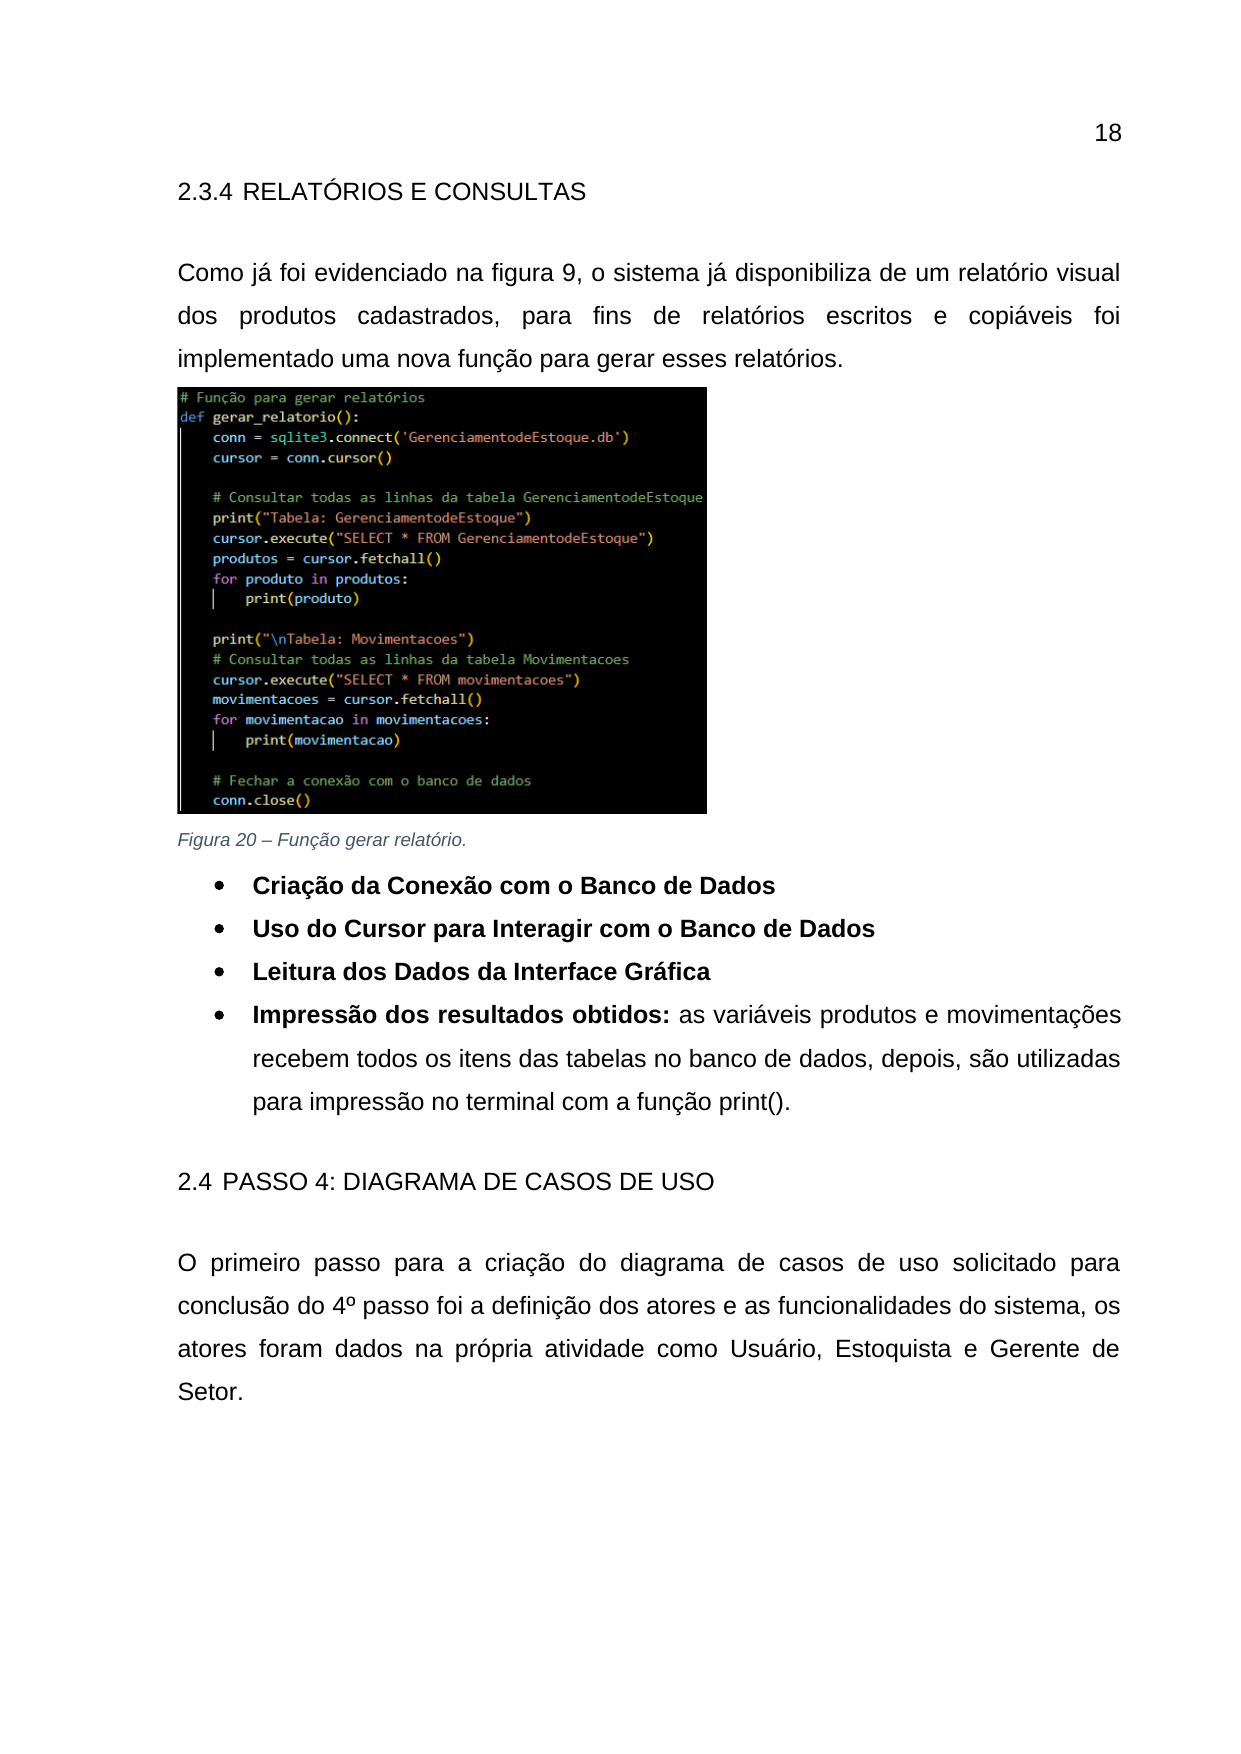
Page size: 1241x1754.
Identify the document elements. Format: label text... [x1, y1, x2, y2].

list Uso do Cursor para Interagir com o Banco de Dados [215, 914, 1122, 943]
text Figura 20 – Função gerar relatório. [177, 828, 1122, 850]
text Como já foi evidenciado na figura 9, o sistema já disponibiliza de um relatório visual dos produtos cadastrados, para fins de relatórios escritos e copiáveis foi implementado uma nova função para gerar esses relatórios. [177, 258, 1122, 373]
subtitle RELATÓRIOS E CONSULTAS [177, 177, 1122, 206]
picture [177, 387, 707, 814]
subtitle PASSO 4: DIAGRAMA DE CASOS DE USO [177, 1167, 1122, 1196]
text O primeiro passo para a criação do diagrama de casos de uso solicitado para conclusão do 4º passo foi a definição dos atores e as funcionalidades do sistema, os atores foram dados na própria atividade como Usuário, Estoquista e Gerente de Setor. [177, 1248, 1122, 1406]
list Impressão dos resultados obtidos: as variáveis produtos e movimentações recebem todos os itens das tabelas no banco de dados, depois, são utilizadas para impressão no terminal com a função print(). [215, 1000, 1122, 1116]
list Leitura dos Dados da Interface Gráfica [215, 957, 1122, 986]
list Criação da Conexão com o Banco de Dados [215, 871, 1122, 899]
